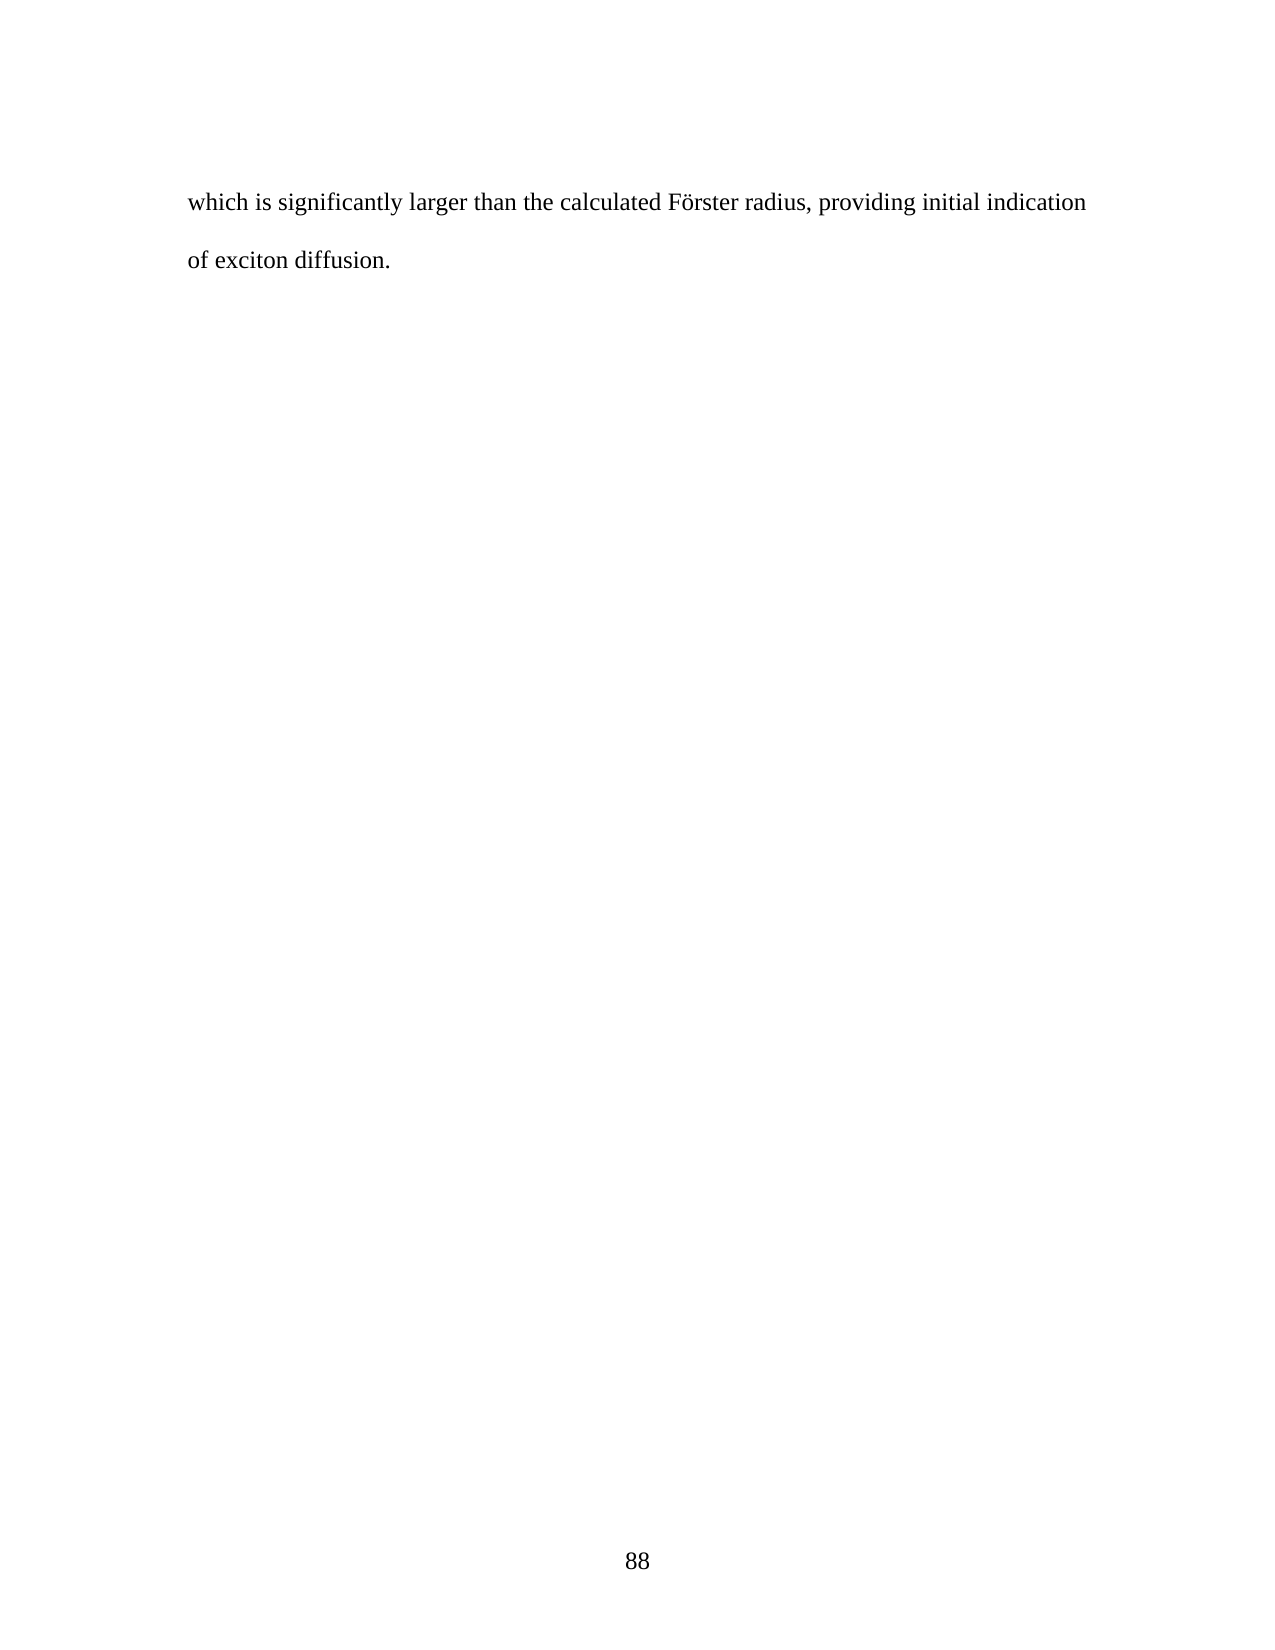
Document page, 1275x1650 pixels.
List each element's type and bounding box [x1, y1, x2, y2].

text [187, 187, 1087, 274]
